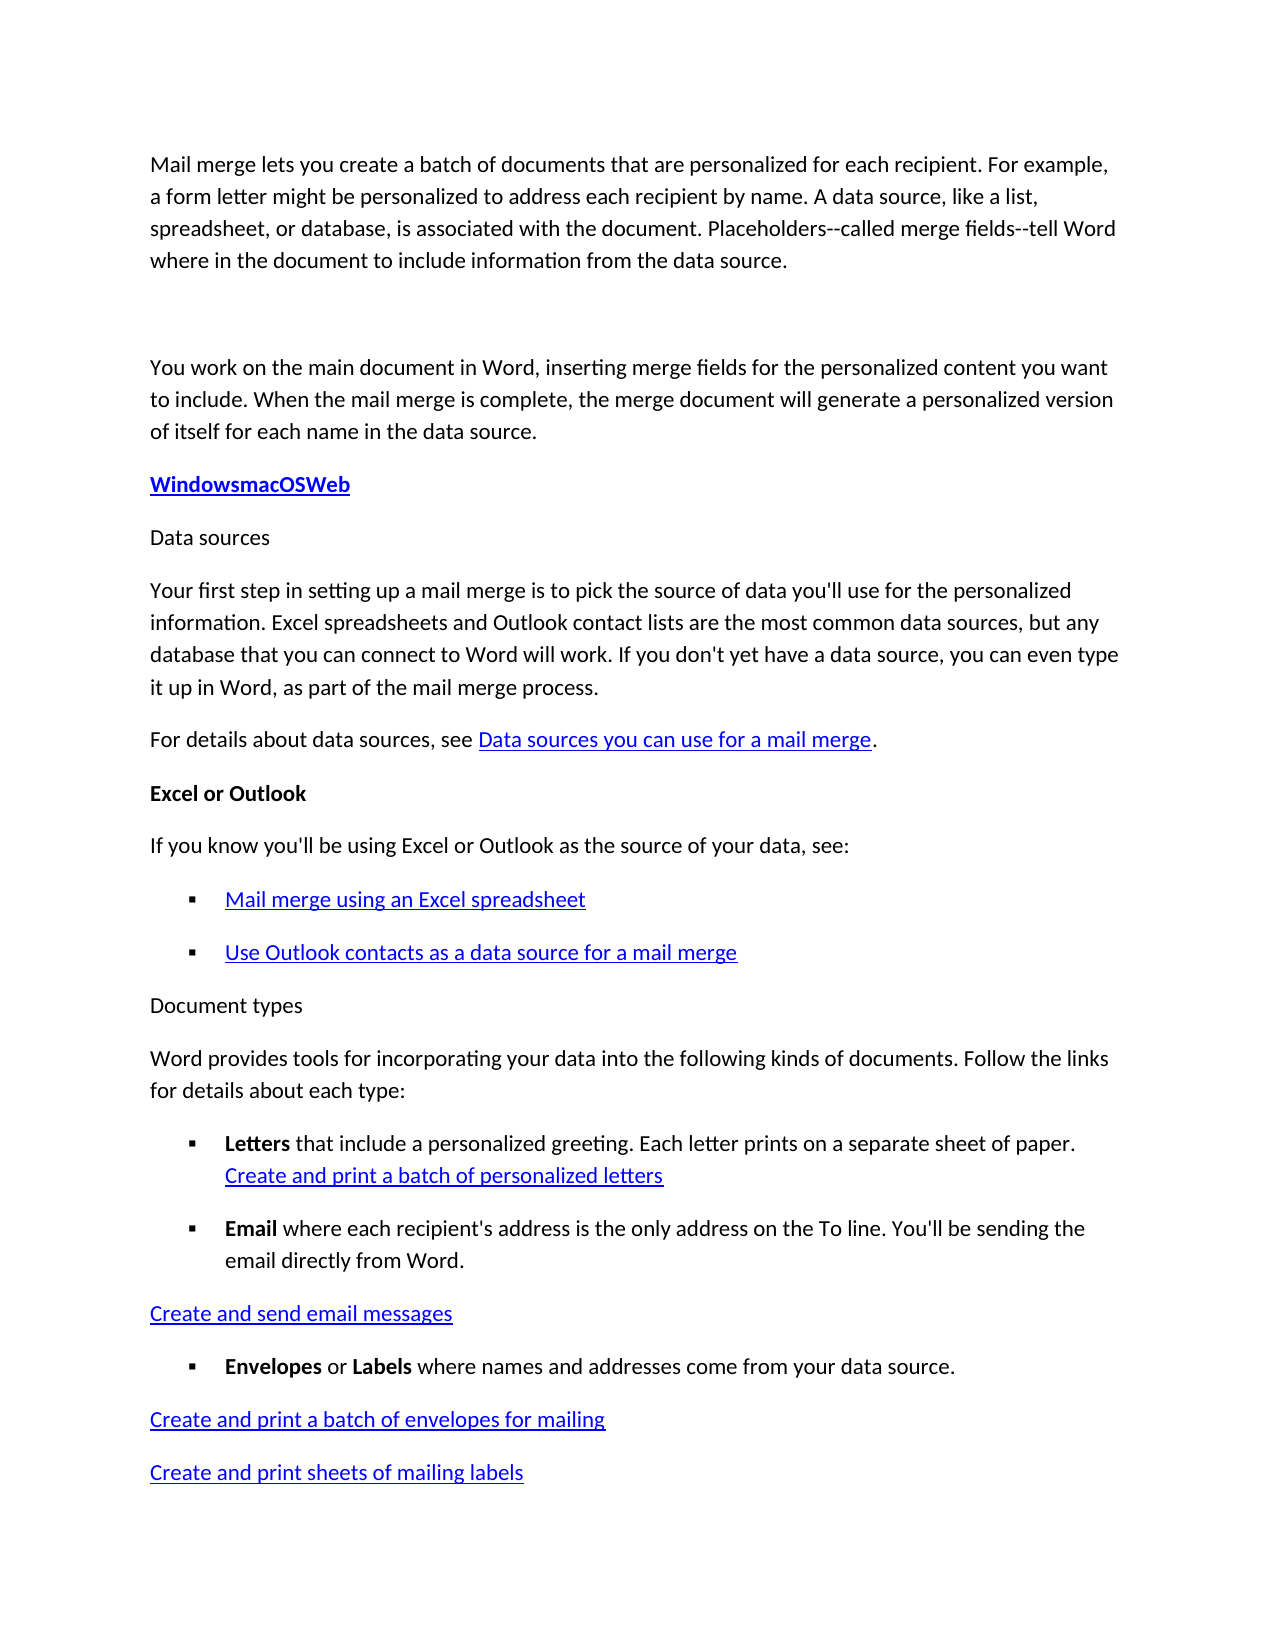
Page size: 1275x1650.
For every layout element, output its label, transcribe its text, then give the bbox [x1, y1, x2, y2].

text Document types [150, 991, 1125, 1019]
text Create and print sheets of mailing labels [150, 1458, 1125, 1486]
text Data sources [150, 523, 1125, 551]
list Mail merge using an Excel spreadsheet [187, 885, 1125, 913]
list Use Outlook contacts as a data source for a mail merge [187, 938, 1125, 966]
list Letters that include a personalized greeting. Each letter prints on a separate sheet of paper. Create and print a batch of personalized letters [187, 1129, 1125, 1189]
text For details about data sources, see Data sources you can use for a mail merge. [150, 726, 1125, 754]
text Create and print a batch of envelopes for mailing [150, 1405, 1125, 1433]
text You work on the main document in Word, inserting merge fields for the personalized content you want to include. When the mail merge is complete, the merge document will generate a personalized version of itself for each name in the data source. [150, 353, 1125, 445]
list Email where each recipient's address is the only address on the To line. You'll be sending the email directly from Word. [187, 1214, 1125, 1274]
text Word provides tools for incorporating your data into the following kinds of documents. Follow the links for details about each type: [150, 1044, 1125, 1104]
text Create and send email messages [150, 1299, 1125, 1327]
text Your first step in setting up a mail merge is to pick the source of data you'll use for the personalized information. Excel spreadsheets and Outlook contact lists are the most common data sources, but any database that you can connect to Word will work. If you don't yet have a data source, you can even type it up in Word, as part of the mail merge process. [150, 576, 1125, 701]
text WindowsmacOSWeb [150, 470, 1125, 498]
text Mail merge lets you create a batch of documents that are personalized for each recipient. For example, a form letter might be personalized to address each recipient by name. A data source, like a list, spreadsheet, or database, is associated with the document. Placeholders--called merge fields--tell Word where in the document to include information from the data source. [150, 150, 1125, 274]
text Excel or Outlook [150, 779, 1125, 807]
text If you know you'll be using Excel or Outlook as the source of your data, see: [150, 832, 1125, 860]
list Envelopes or Labels where names and addresses come from your data source. [187, 1352, 1125, 1380]
